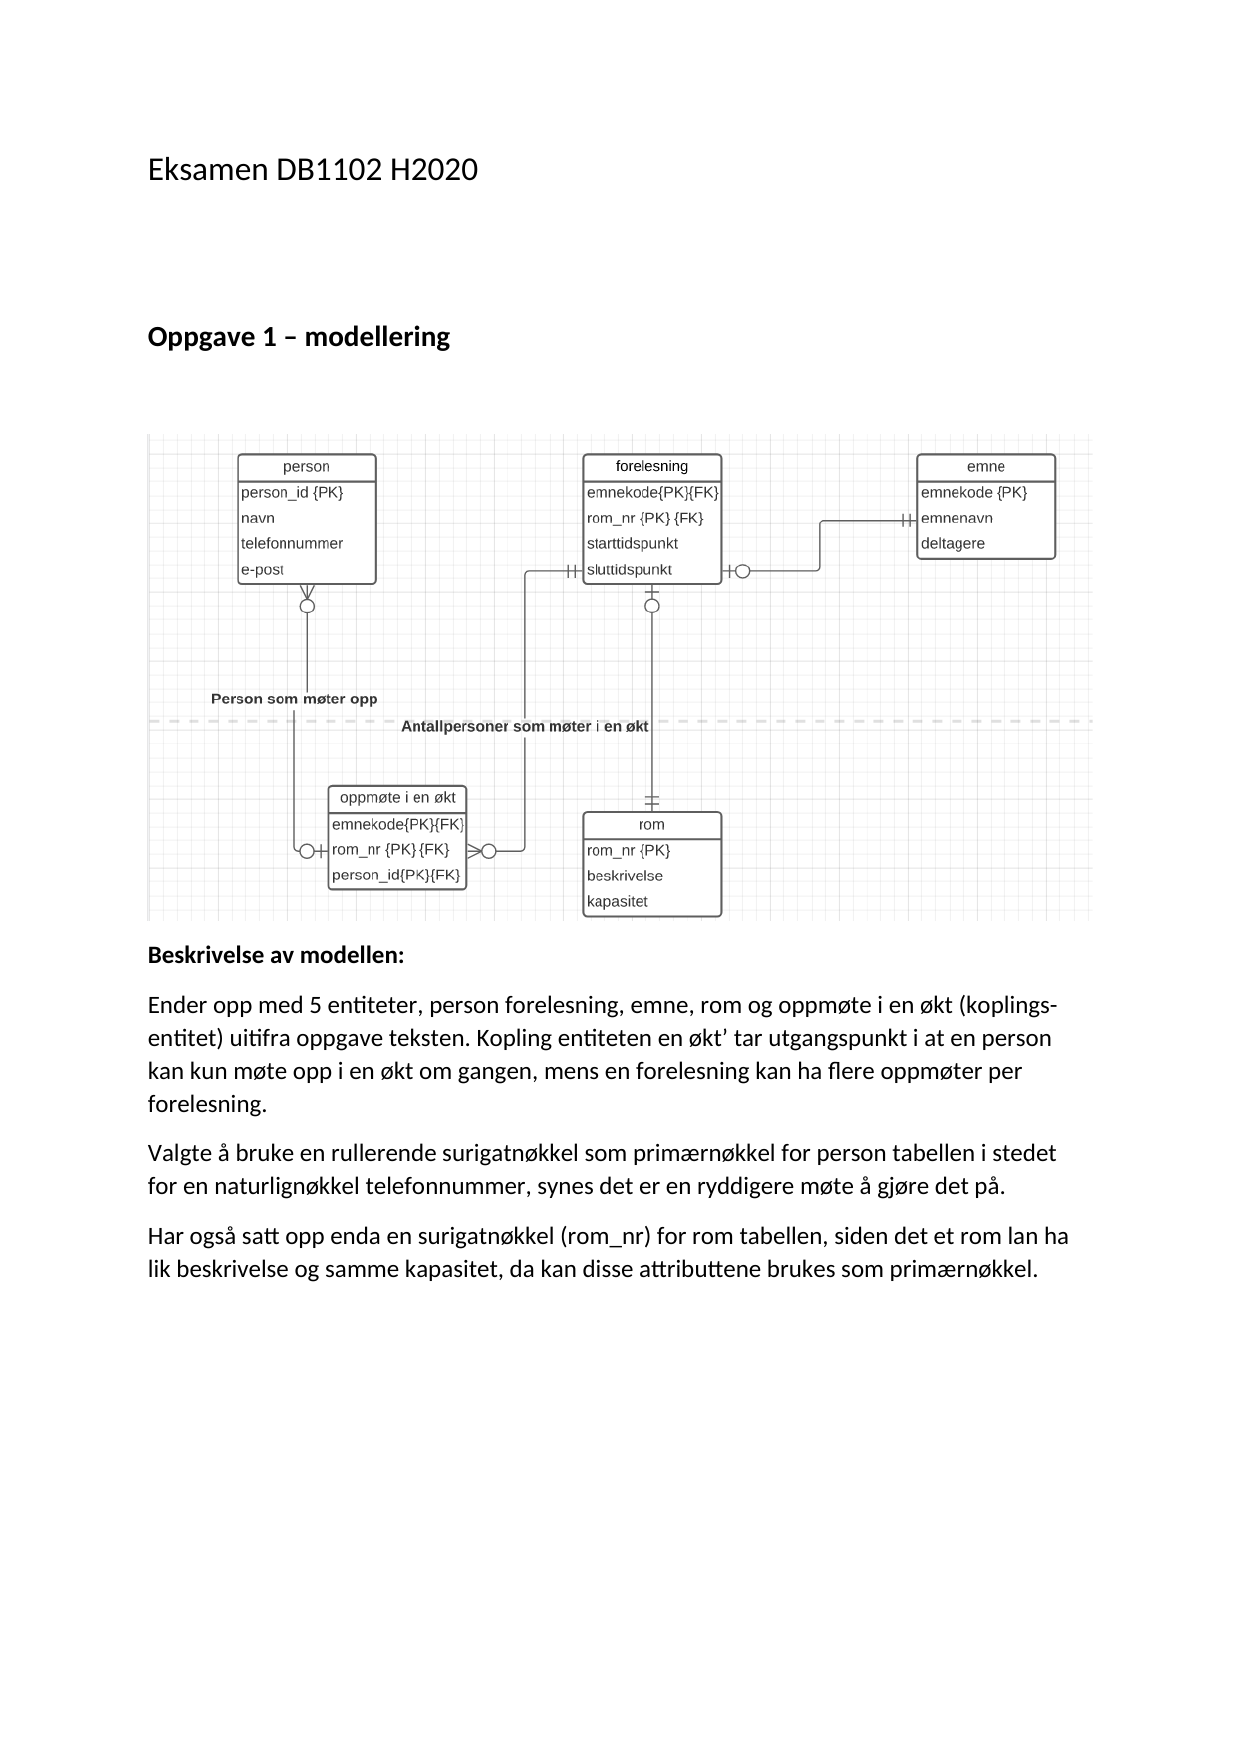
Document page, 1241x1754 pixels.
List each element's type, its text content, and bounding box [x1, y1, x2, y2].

text Ender opp med 5 entiteter, person forelesning, emne, rom og oppmøte i en økt (koplings-entitet) uitifra oppgave teksten. Kopling entiteten en økt’ tar utgangspunkt i at en person kan kun møte opp i en økt om gangen, mens en forelesning kan ha flere oppmøter per forelesning. [148, 989, 1093, 1118]
text Valgte å bruke en rullerende surigatnøkkel som primærnøkkel for person tabellen i stedet for en naturlignøkkel telefonnummer, synes det er en ryddigere møte å gjøre det på. [148, 1138, 1093, 1201]
text Eksamen DB1102 H2020 [148, 148, 1093, 188]
text Har også satt opp enda en surigatnøkkel (rom_nr) for rom tabellen, siden det et rom lan ha lik beskrivelse og samme kapasitet, da kan disse attributtene brukes som primærnøkkel. [148, 1220, 1093, 1283]
picture [147, 434, 1093, 921]
text Beskrivelse av modellen: [148, 940, 1093, 970]
text Oppgave 1 – modellering [148, 318, 1093, 354]
